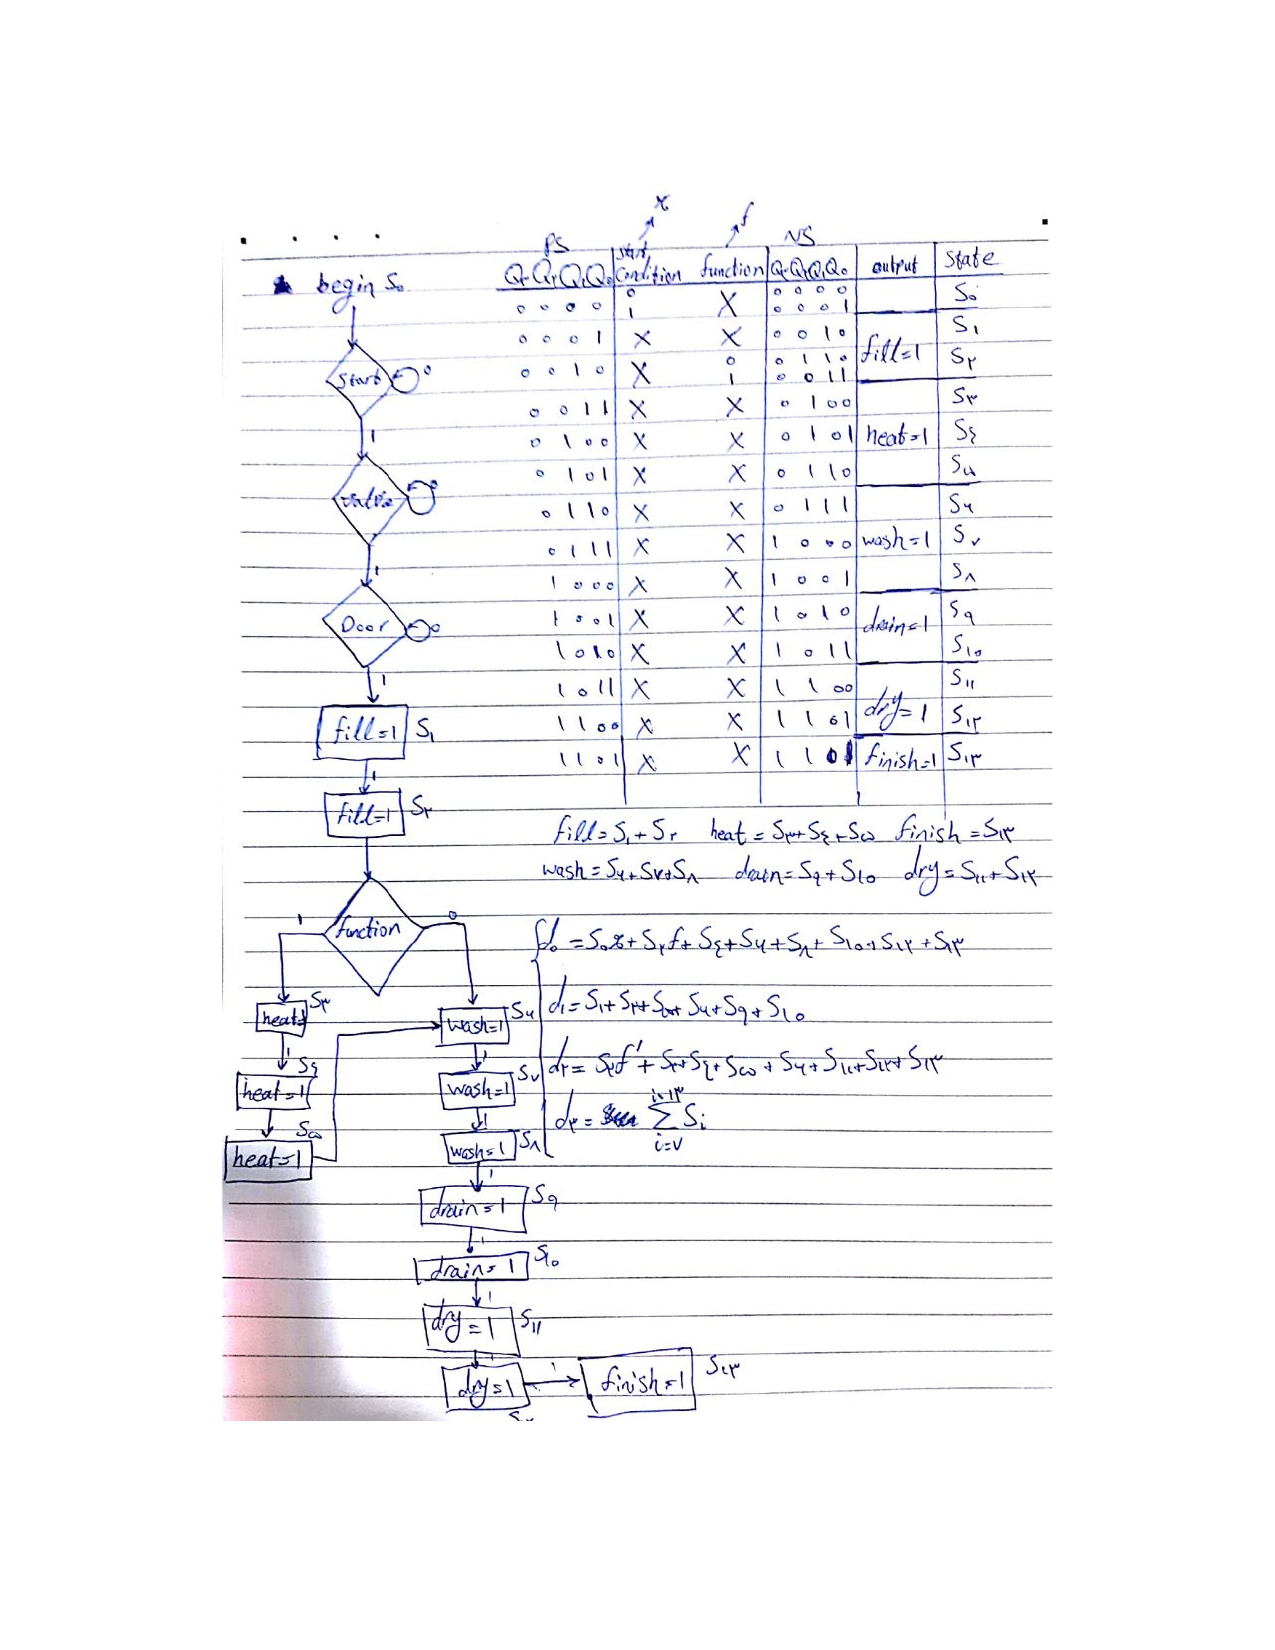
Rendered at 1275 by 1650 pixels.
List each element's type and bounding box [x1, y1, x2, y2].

picture [222, 150, 1053, 1421]
